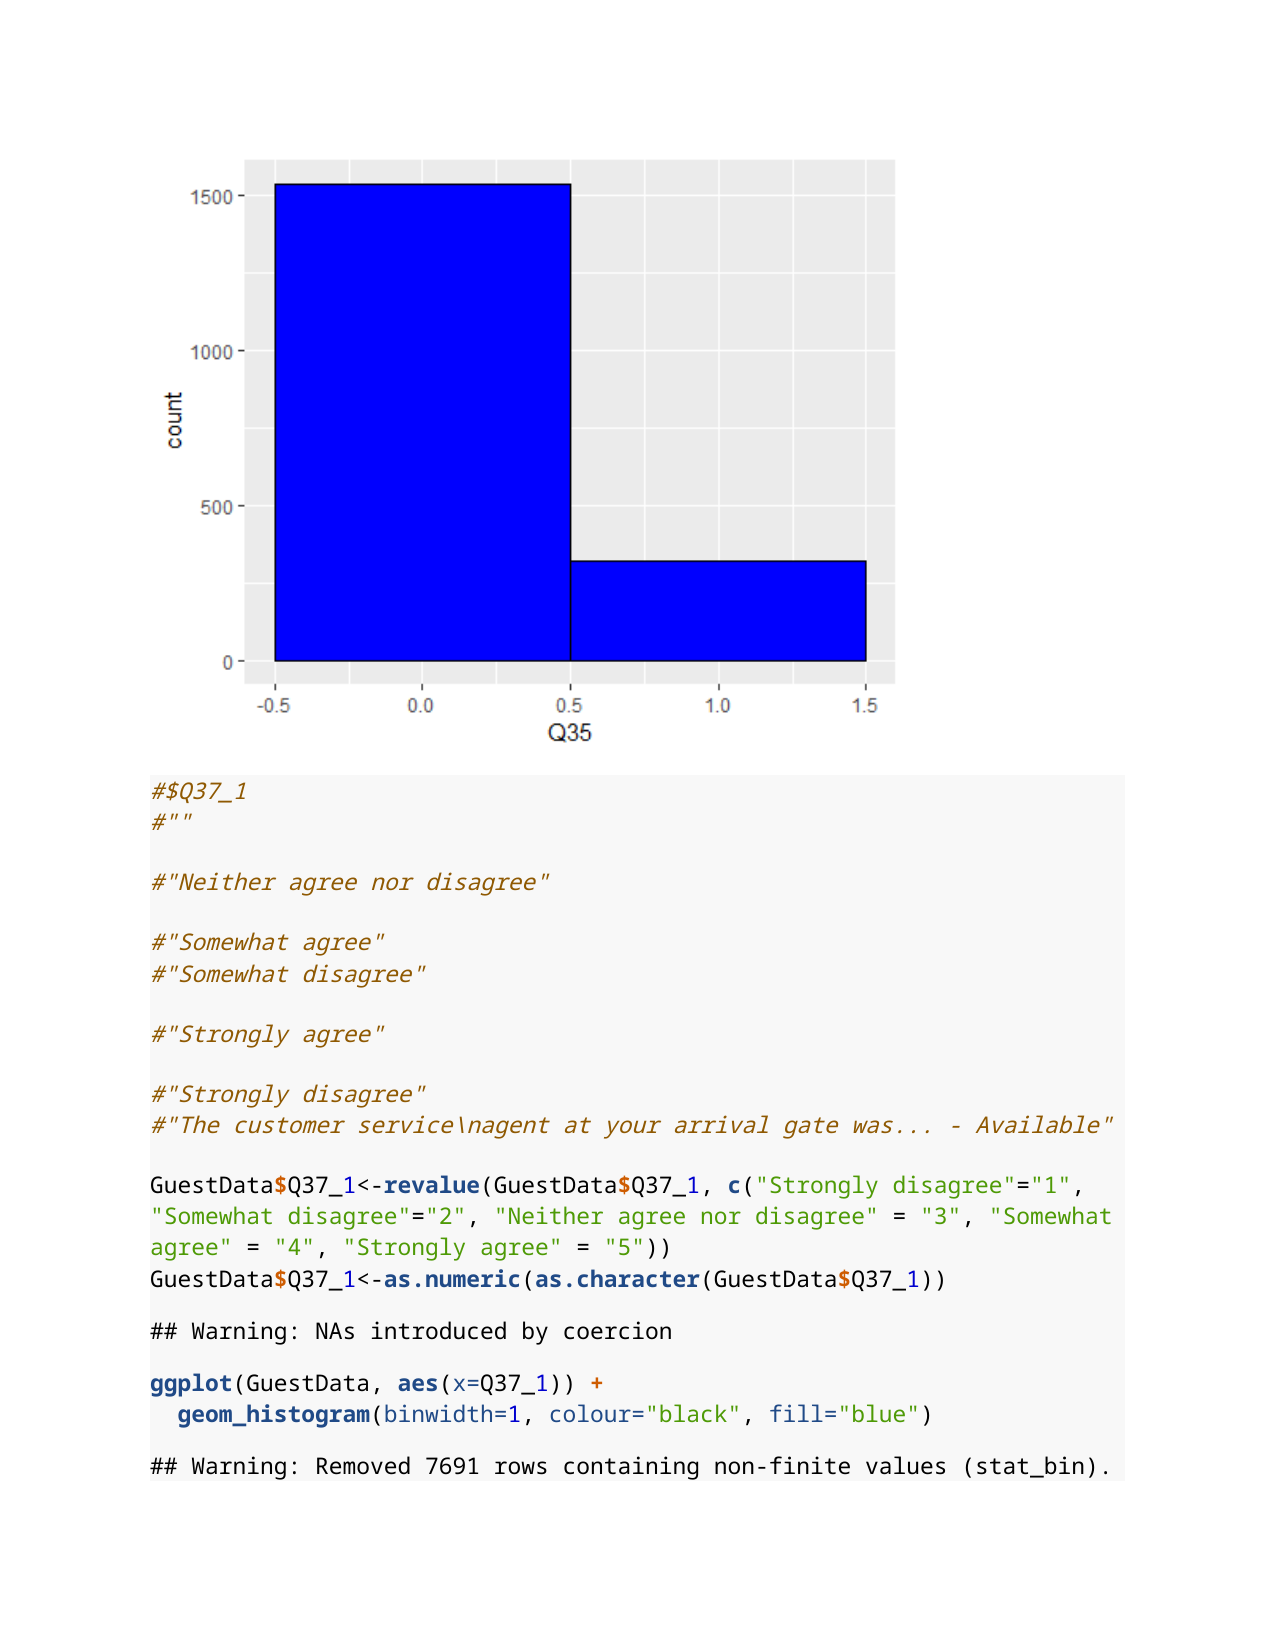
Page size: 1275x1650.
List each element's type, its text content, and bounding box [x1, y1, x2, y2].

text ## Warning: NAs introduced by coercion [150, 1315, 1125, 1346]
text ggplot(GuestData, aes(x=Q37_1)) + geom_histogram(binwidth=1, colour="black", fill="blue") [604, 1367, 1125, 1429]
text #$Q37_1 #"" #"Neither agree nor disagree" #"Somewhat agree" #"Somewhat disagree" #"Strongly agree" #"Strongly disagree" #"The customer service\nagent at your arrival gate was... - Available" GuestData$Q37_1<-revalue(GuestData$Q37_1, c("Strongly disagree"="1", "Somewhat disagree"="2", "Neither agree nor disagree" = "3", "Somewhat agree" = "4", "Strongly agree" = "5")) GuestData$Q37_1<-as.numeric(as.character(GuestData$Q37_1)) [150, 775, 1125, 1294]
picture [150, 150, 908, 757]
text ## Warning: Removed 7691 rows containing non-finite values (stat_bin). [150, 1450, 1125, 1481]
